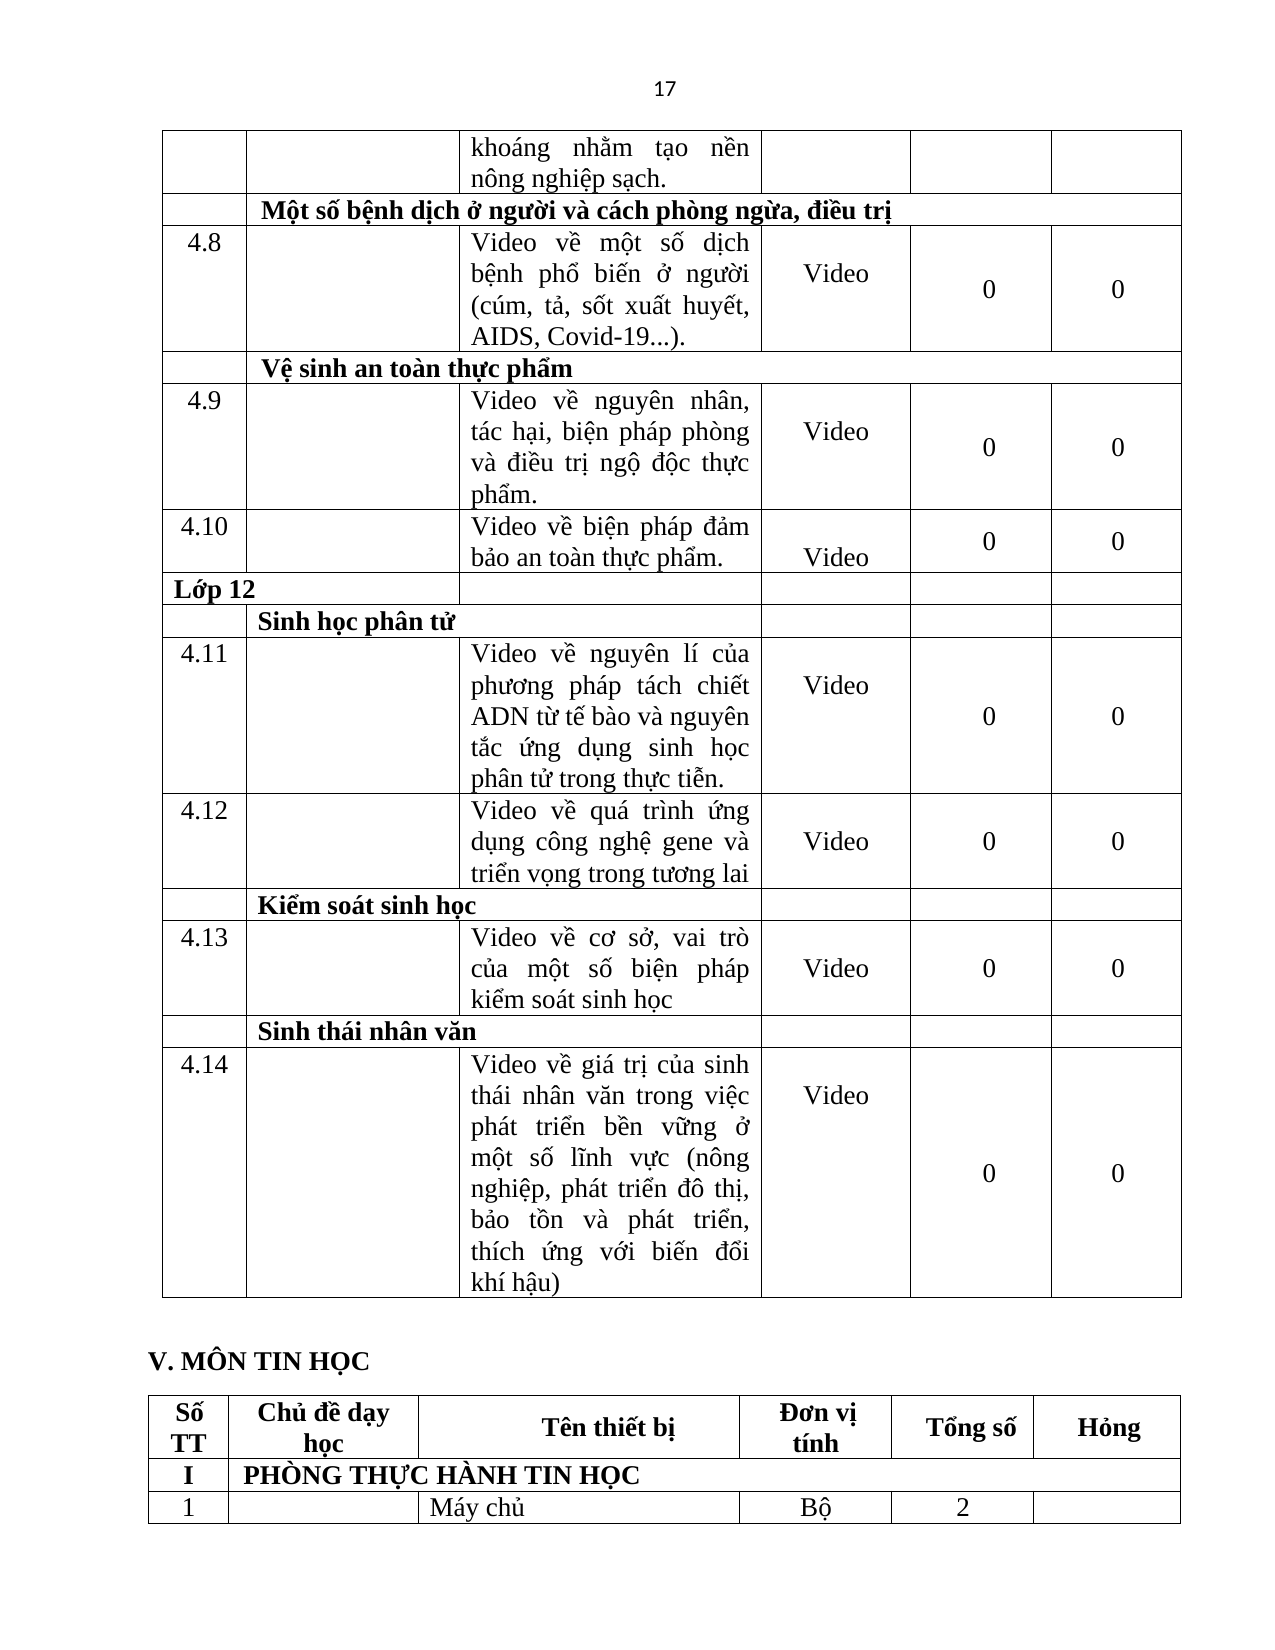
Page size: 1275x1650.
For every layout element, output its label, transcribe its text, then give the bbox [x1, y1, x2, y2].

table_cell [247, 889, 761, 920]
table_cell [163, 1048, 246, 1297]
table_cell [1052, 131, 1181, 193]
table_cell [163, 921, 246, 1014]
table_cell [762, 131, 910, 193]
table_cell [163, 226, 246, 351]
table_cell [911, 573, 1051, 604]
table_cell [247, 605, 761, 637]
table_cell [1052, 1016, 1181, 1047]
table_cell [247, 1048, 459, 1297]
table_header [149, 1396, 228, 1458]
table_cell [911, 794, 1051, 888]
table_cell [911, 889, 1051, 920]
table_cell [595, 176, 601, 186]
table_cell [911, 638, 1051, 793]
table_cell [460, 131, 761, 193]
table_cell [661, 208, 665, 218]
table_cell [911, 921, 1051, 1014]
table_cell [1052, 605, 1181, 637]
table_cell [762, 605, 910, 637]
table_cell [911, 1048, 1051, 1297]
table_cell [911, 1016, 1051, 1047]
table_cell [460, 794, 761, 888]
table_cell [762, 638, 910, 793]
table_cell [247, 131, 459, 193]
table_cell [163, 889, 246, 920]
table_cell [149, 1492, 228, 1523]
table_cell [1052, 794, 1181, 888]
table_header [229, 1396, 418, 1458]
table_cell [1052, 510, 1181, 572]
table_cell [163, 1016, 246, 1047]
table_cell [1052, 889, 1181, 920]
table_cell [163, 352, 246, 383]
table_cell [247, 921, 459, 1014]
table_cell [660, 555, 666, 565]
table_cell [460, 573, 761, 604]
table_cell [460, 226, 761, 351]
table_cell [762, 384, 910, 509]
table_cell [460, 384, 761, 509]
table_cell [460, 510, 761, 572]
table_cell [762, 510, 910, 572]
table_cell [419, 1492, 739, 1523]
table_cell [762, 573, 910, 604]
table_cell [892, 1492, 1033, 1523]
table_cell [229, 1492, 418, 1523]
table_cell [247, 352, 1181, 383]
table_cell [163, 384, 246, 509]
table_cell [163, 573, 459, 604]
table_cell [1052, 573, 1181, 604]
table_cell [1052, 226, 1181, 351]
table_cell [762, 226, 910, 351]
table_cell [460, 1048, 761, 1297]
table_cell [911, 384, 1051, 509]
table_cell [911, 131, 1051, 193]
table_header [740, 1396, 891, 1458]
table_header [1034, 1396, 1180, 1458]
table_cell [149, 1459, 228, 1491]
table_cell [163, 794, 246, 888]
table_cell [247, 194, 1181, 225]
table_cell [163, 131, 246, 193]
text V. MÔN TIN HỌC [148, 1345, 1181, 1376]
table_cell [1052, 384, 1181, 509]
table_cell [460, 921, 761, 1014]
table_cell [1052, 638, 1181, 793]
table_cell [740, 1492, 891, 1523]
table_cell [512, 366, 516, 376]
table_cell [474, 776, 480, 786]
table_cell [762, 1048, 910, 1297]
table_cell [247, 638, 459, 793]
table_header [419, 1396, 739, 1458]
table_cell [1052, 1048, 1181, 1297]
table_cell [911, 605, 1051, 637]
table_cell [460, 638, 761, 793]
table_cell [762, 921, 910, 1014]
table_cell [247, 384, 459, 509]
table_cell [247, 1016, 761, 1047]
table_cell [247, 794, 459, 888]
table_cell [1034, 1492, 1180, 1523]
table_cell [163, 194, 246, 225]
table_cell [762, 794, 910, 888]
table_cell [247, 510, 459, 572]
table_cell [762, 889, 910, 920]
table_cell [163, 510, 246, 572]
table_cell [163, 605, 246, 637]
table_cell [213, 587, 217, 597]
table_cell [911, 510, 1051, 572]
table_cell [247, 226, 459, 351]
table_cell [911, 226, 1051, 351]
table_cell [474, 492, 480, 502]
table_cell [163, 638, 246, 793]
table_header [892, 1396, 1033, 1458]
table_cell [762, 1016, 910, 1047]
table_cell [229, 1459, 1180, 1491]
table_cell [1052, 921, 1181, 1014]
